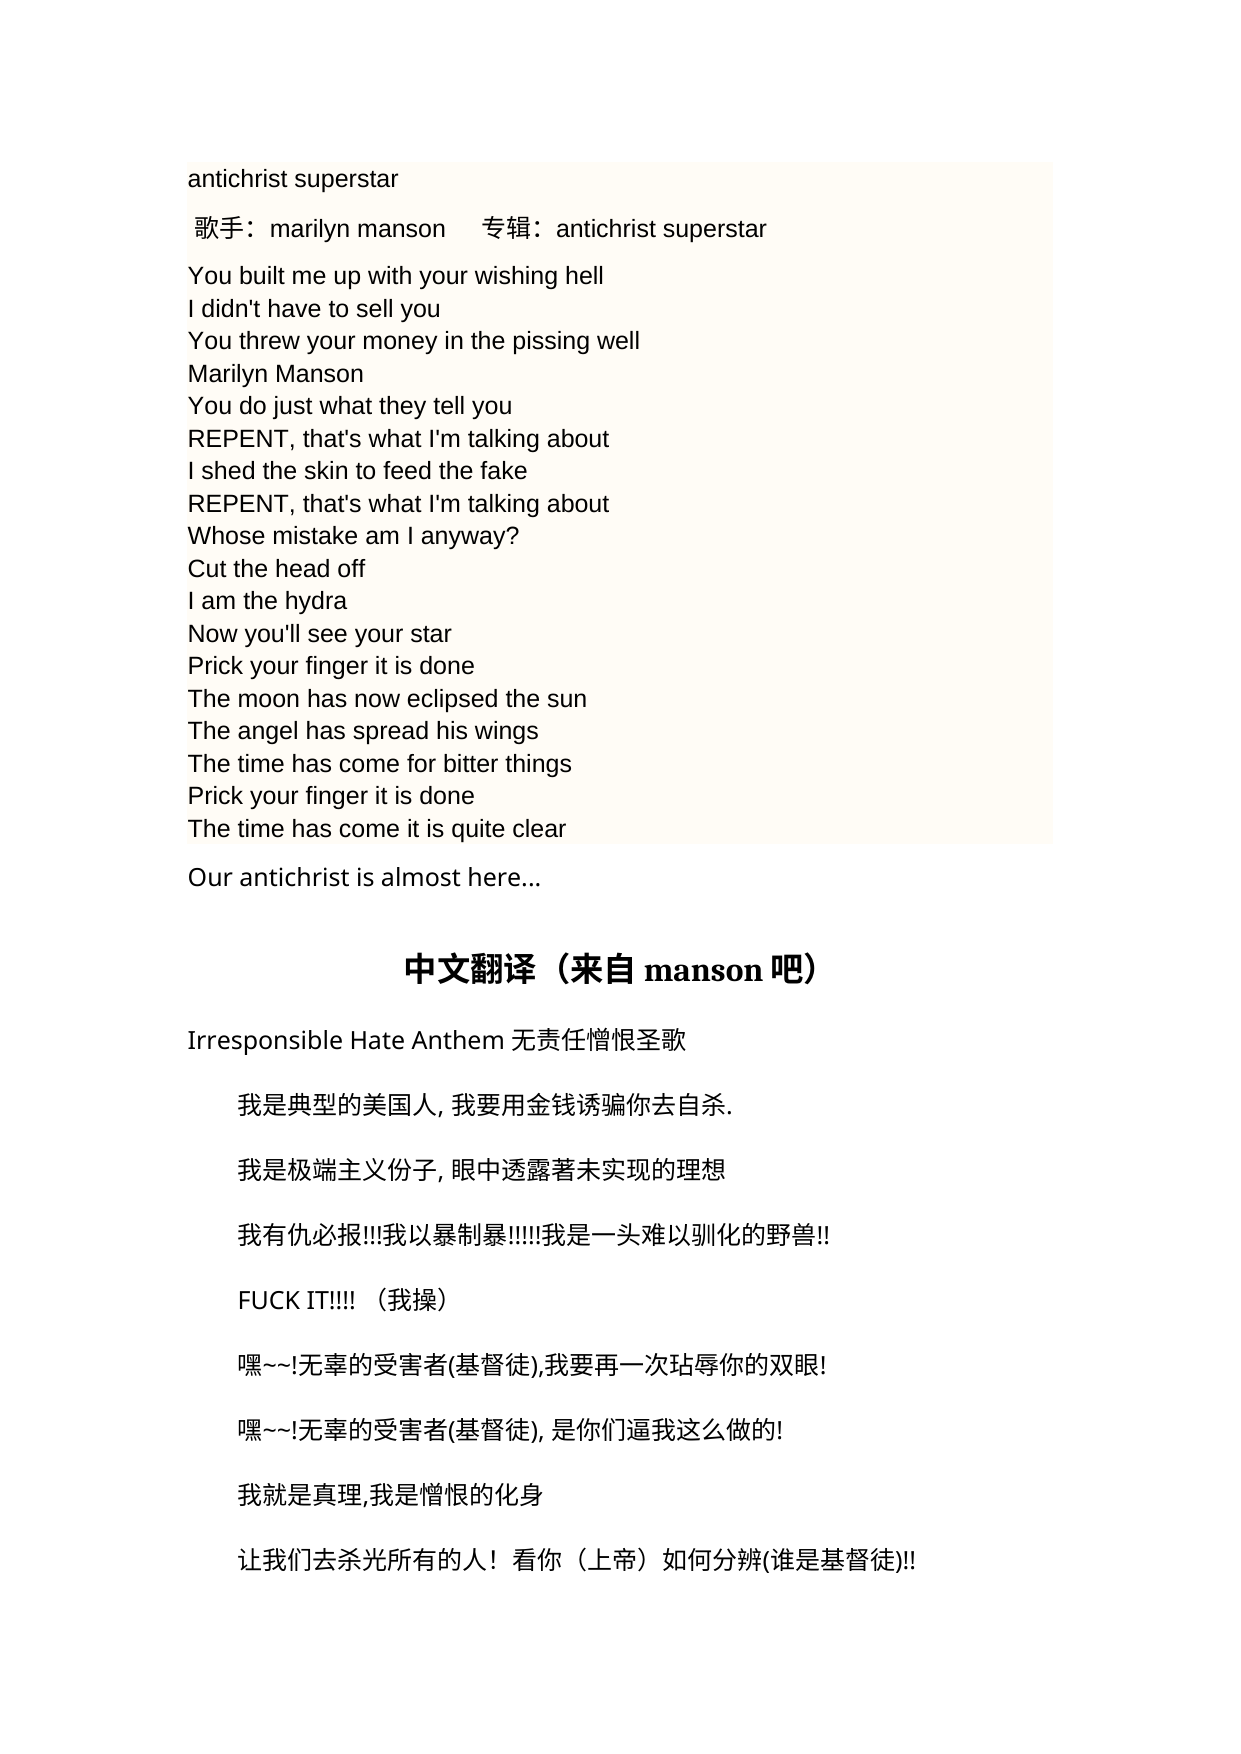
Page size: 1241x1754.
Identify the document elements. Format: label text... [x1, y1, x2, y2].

text I am the hydra [187, 584, 1053, 617]
text The time has come for bitter things [187, 747, 1053, 779]
text 歌手：marilyn manson 专辑：antichrist superstar [187, 194, 1053, 259]
text 我就是真理,我是憎恨的化身 [187, 1461, 1053, 1526]
text Whose mistake am I anyway? [187, 519, 1053, 552]
text The angel has spread his wings [187, 714, 1053, 747]
text 嘿~~!无辜的受害者(基督徒),我要再一次玷辱你的双眼! [187, 1331, 1053, 1396]
text You built me up with your wishing hell [187, 259, 1053, 292]
text 嘿~~!无辜的受害者(基督徒), 是你们逼我这么做的! [187, 1396, 1053, 1461]
text The time has come it is quite clear [187, 812, 1053, 844]
title 中文翻译（来自manson吧） [187, 934, 1053, 999]
text FUCK IT!!!! （我操） [187, 1266, 1053, 1331]
text You threw your money in the pissing well [187, 324, 1053, 357]
text REPENT, that's what I'm talking about [187, 422, 1053, 454]
text Prick your finger it is done [187, 779, 1053, 812]
text 我是极端主义份子, 眼中透露著未实现的理想 [187, 1136, 1053, 1201]
text The moon has now eclipsed the sun [187, 682, 1053, 714]
text 让我们去杀光所有的人！看你（上帝）如何分辨(谁是基督徒)!! [187, 1526, 1053, 1591]
text I shed the skin to feed the fake [187, 454, 1053, 487]
text You do just what they tell you [187, 389, 1053, 422]
text I didn't have to sell you [187, 292, 1053, 324]
text 我有仇必报!!!我以暴制暴!!!!!我是一头难以驯化的野兽!! [187, 1201, 1053, 1266]
text antichrist superstar [187, 162, 1053, 194]
text Irresponsible Hate Anthem 无责任憎恨圣歌 [187, 1006, 1053, 1071]
text Prick your finger it is done [187, 649, 1053, 682]
text Now you'll see your star [187, 617, 1053, 649]
text Our antichrist is almost here... [187, 844, 1053, 909]
text 我是典型的美国人, 我要用金钱诱骗你去自杀. [187, 1071, 1053, 1136]
text Marilyn Manson [187, 357, 1053, 389]
text REPENT, that's what I'm talking about [187, 487, 1053, 519]
text Cut the head off [187, 552, 1053, 584]
